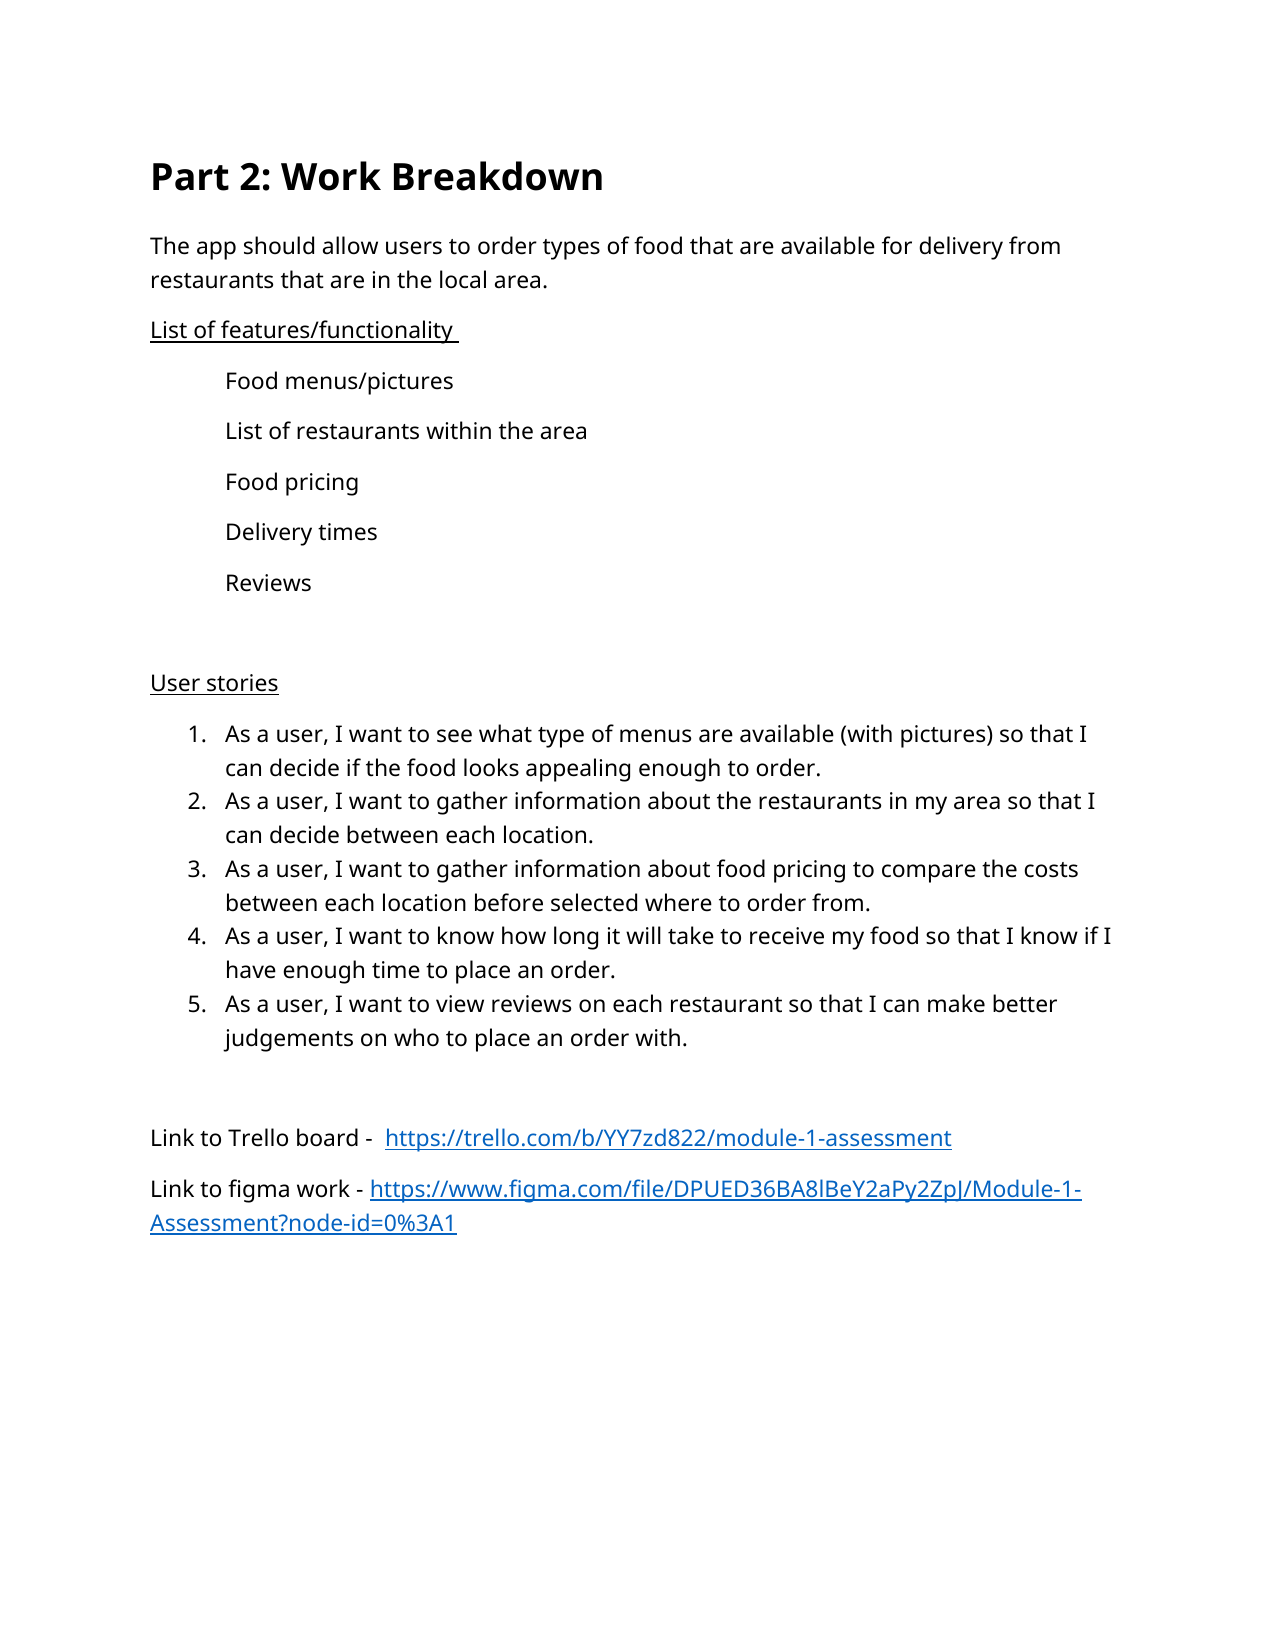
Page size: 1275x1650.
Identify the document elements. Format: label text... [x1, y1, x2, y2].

text User stories [150, 667, 1125, 698]
text Food menus/pictures [150, 365, 1125, 396]
text Part 2: Work Breakdown [150, 150, 1125, 201]
list As a user, I want to view reviews on each restaurant so that I can make better judgements on who to place an order with. [187, 988, 1125, 1053]
list As a user, I want to see what type of menus are available (with pictures) so that I can decide if the food looks appealing enough to order. [187, 718, 1125, 783]
list As a user, I want to gather information about the restaurants in my area so that I can decide between each location. [187, 785, 1125, 850]
text List of features/functionality [150, 314, 1125, 346]
text List of restaurants within the area [150, 415, 1125, 446]
text Food pricing [150, 466, 1125, 497]
list As a user, I want to gather information about food pricing to compare the costs between each location before selected where to order from. [187, 853, 1125, 918]
text Reviews [150, 566, 1125, 598]
text Link to figma work - https://www.figma.com/file/DPUED36BA8lBeY2aPy2ZpJ/Module-1-Assessment?node-id=0%3A1 [150, 1173, 1125, 1238]
list As a user, I want to know how long it will take to receive my food so that I know if I have enough time to place an order. [187, 920, 1125, 985]
text Delivery times [150, 516, 1125, 547]
text The app should allow users to order types of food that are available for delivery from restaurants that are in the local area. [150, 230, 1125, 295]
text Link to Trello board - https://trello.com/b/YY7zd822/module-1-assessment [150, 1122, 1125, 1153]
